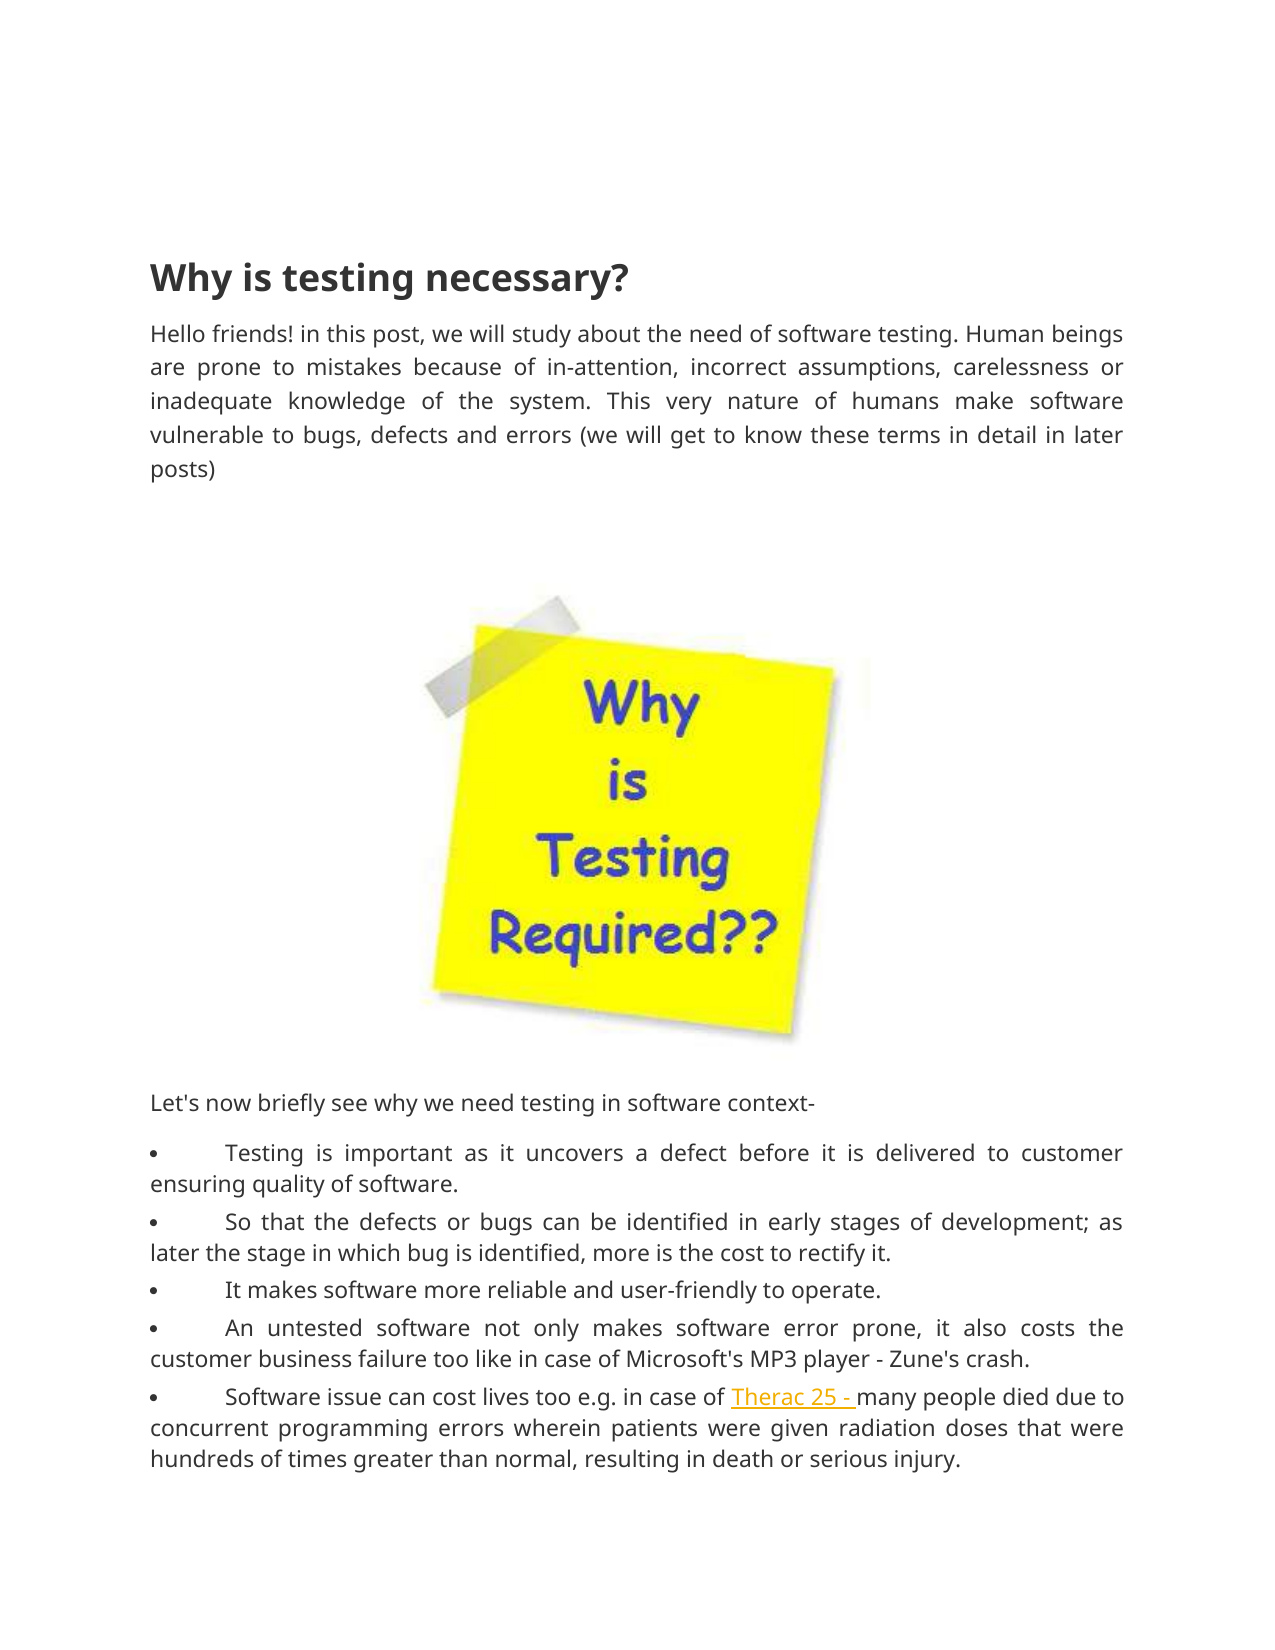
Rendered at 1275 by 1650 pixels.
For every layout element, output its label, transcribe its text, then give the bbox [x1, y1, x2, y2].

text Hello friends! in this post, we will study about the need of software testing. Human beings are prone to mistakes because of in-attention, incorrect assumptions, carelessness or inadequate knowledge of the system. This very nature of humans make software vulnerable to bugs, defects and errors (we will get to know these terms in detail in later posts) [150, 317, 1125, 484]
text Let's now briefly see why we need testing in software context- [150, 1086, 1125, 1118]
list So that the defects or bugs can be identified in early stages of development; as later the stage in which bug is identified, more is the cost to rectify it. [150, 1206, 1125, 1268]
picture [395, 583, 880, 1068]
list An untested software not only makes software error prone, it also costs the customer business failure too like in case of Microsoft's MP3 player - Zune's crash. [150, 1312, 1125, 1374]
subtitle Why is testing necessary? [150, 251, 1125, 302]
list Testing is important as it uncovers a defect before it is delivered to customer ensuring quality of software. [150, 1137, 1125, 1199]
list It makes software more reliable and user-friendly to operate. [150, 1274, 1125, 1306]
list Software issue can cost lives too e.g. in case of Therac 25 - many people died due to concurrent programming errors wherein patients were given radiation doses that were hundreds of times greater than normal, resulting in death or serious injury. [150, 1381, 1125, 1474]
